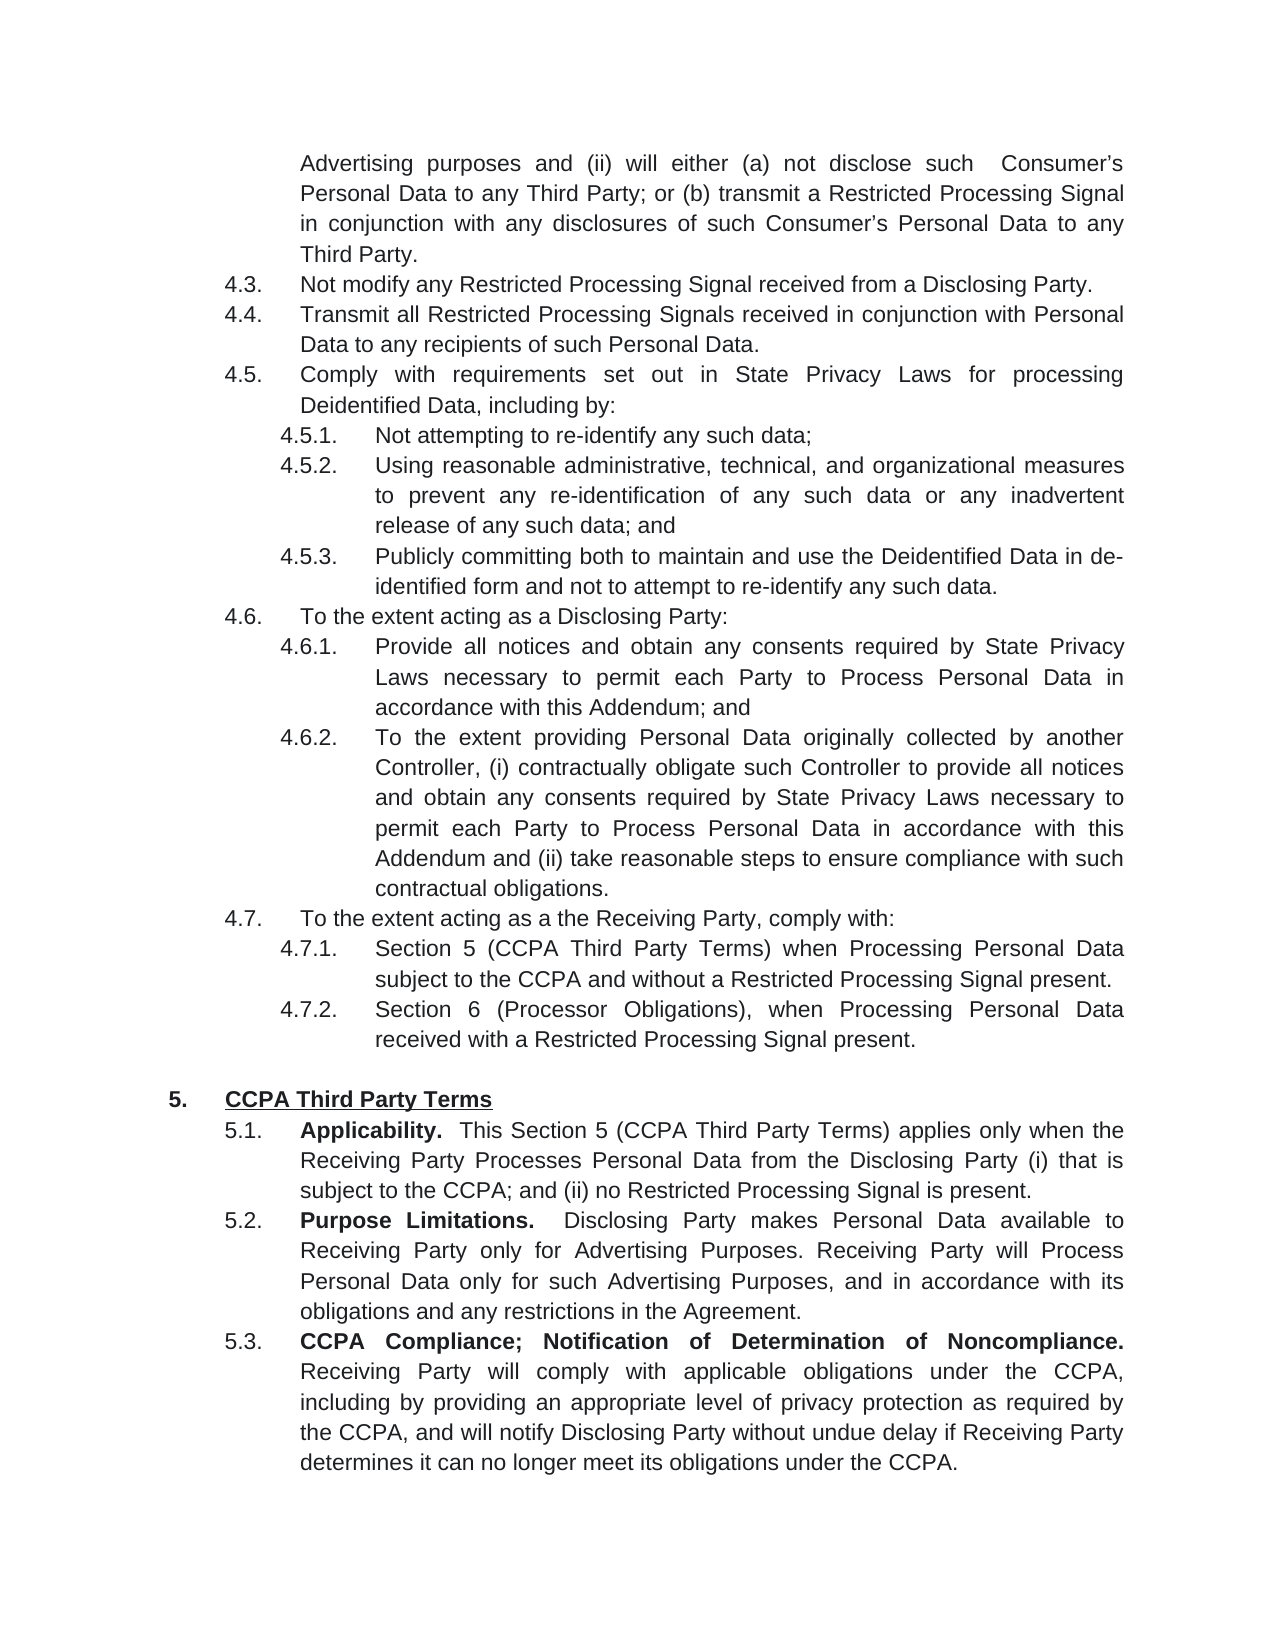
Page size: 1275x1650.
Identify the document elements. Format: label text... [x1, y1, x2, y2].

list Publicly committing both to maintain and use the Deidentified Data in de-identified form and not to attempt to re-identify any such data. [337, 543, 1125, 599]
list Section 5 (CCPA Third Party Terms) when Processing Personal Data subject to the CCPA and without a Restricted Processing Signal present. [337, 935, 1125, 992]
list CCPA Third Party Terms [187, 1086, 1125, 1113]
list Applicability. This Section 5 (CCPA Third Party Terms) applies only when the Receiving Party Processes Personal Data from the Disclosing Party (i) that is subject to the CCPA; and (ii) no Restricted Processing Signal is present. [262, 1117, 1125, 1203]
list Not modify any Restricted Processing Signal received from a Disclosing Party. [262, 271, 1125, 297]
list CCPA Compliance; Notification of Determination of Noncompliance. Receiving Party will comply with applicable obligations under the CCPA, including by providing an appropriate level of privacy protection as required by the CCPA, and will notify Disclosing Party without undue delay if Receiving Party determines it can no longer meet its obligations under the CCPA. [262, 1328, 1125, 1475]
list To the extent acting as a the Receiving Party, comply with: [262, 905, 1125, 932]
list To the extent providing Personal Data originally collected by another Controller, (i) contractually obligate such Controller to provide all notices and obtain any consents required by State Privacy Laws necessary to permit each Party to Process Personal Data in accordance with this Addendum and (ii) take reasonable steps to ensure compliance with such contractual obligations. [337, 724, 1125, 901]
list To the extent acting as a Disclosing Party: [262, 603, 1125, 629]
list Provide all notices and obtain any consents required by State Privacy Laws necessary to permit each Party to Process Personal Data in accordance with this Addendum; and [337, 633, 1125, 720]
list Not attempting to re-identify any such data; [337, 422, 1125, 448]
list Section 6 (Processor Obligations), when Processing Personal Data received with a Restricted Processing Signal present. [337, 996, 1125, 1052]
list Transmit all Restricted Processing Signals received in conjunction with Personal Data to any recipients of such Personal Data. [262, 301, 1125, 358]
list Using reasonable administrative, technical, and organizational measures to prevent any re-identification of any such data or any inadvertent release of any such data; and [337, 452, 1125, 539]
list Purpose Limitations. Disclosing Party makes Personal Data available to Receiving Party only for Advertising Purposes. Receiving Party will Process Personal Data only for such Advertising Purposes, and in accordance with its obligations and any restrictions in the Agreement. [262, 1207, 1125, 1324]
list Comply with requirements set out in State Privacy Laws for processing Deidentified Data, including by: [262, 361, 1125, 418]
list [262, 150, 1125, 267]
